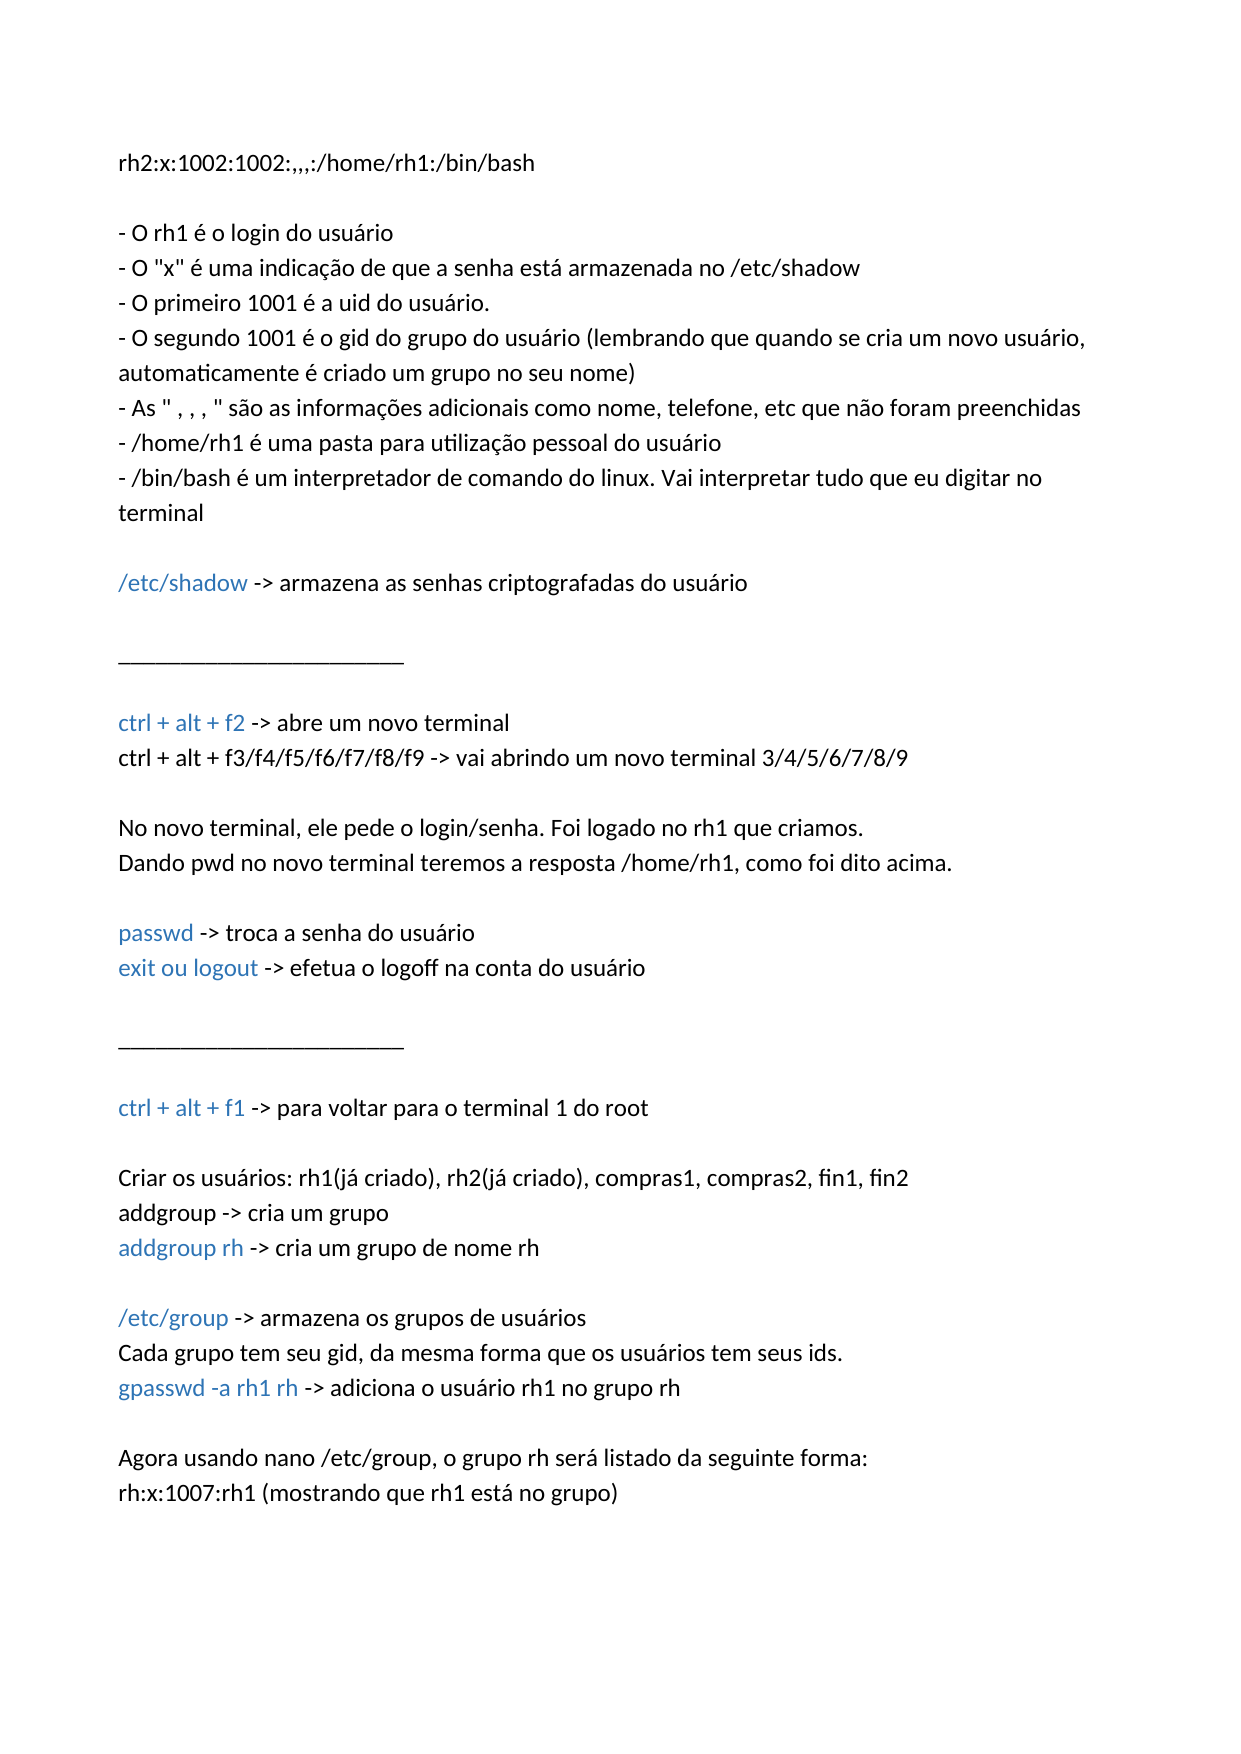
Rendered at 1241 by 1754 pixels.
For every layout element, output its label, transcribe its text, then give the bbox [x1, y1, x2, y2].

text exit ou logout -> efetua o logoff na conta do usuário [118, 953, 1122, 983]
text ctrl + alt + f2 -> abre um novo terminal [118, 708, 1122, 738]
text /etc/group -> armazena os grupos de usuários [118, 1303, 1122, 1333]
text Criar os usuários: rh1(já criado), rh2(já criado), compras1, compras2, fin1, fin2 [118, 1163, 1122, 1193]
text ctrl + alt + f3/f4/f5/f6/f7/f8/f9 -> vai abrindo um novo terminal 3/4/5/6/7/8/9 [118, 743, 1122, 773]
text Dando pwd no novo terminal teremos a resposta /home/rh1, como foi dito acima. [118, 848, 1122, 878]
text ctrl + alt + f1 -> para voltar para o terminal 1 do root [118, 1093, 1122, 1123]
text addgroup rh -> cria um grupo de nome rh [118, 1233, 1122, 1263]
text _______________________ [118, 1023, 1122, 1053]
text - O "x" é uma indicação de que a senha está armazenada no /etc/shadow [118, 253, 1122, 283]
text - /bin/bash é um interpretador de comando do linux. Vai interpretar tudo que eu digitar no terminal [118, 463, 1122, 528]
text gpasswd -a rh1 rh -> adiciona o usuário rh1 no grupo rh [118, 1373, 1122, 1403]
text - O rh1 é o login do usuário [118, 218, 1122, 248]
text No novo terminal, ele pede o login/senha. Foi logado no rh1 que criamos. [118, 813, 1122, 843]
text rh2:x:1002:1002:,,,:/home/rh1:/bin/bash [118, 148, 1122, 178]
text /etc/shadow -> armazena as senhas criptografadas do usuário [118, 568, 1122, 598]
text rh:x:1007:rh1 (mostrando que rh1 está no grupo) [118, 1478, 1122, 1508]
text - As " , , , " são as informações adicionais como nome, telefone, etc que não foram preenchidas [118, 393, 1122, 423]
text Cada grupo tem seu gid, da mesma forma que os usuários tem seus ids. [118, 1338, 1122, 1368]
text Agora usando nano /etc/group, o grupo rh será listado da seguinte forma: [118, 1443, 1122, 1473]
text addgroup -> cria um grupo [118, 1198, 1122, 1228]
text - O segundo 1001 é o gid do grupo do usuário (lembrando que quando se cria um novo usuário, automaticamente é criado um grupo no seu nome) [118, 323, 1122, 388]
text - O primeiro 1001 é a uid do usuário. [118, 288, 1122, 318]
text passwd -> troca a senha do usuário [118, 918, 1122, 948]
text _______________________ [118, 638, 1122, 668]
text - /home/rh1 é uma pasta para utilização pessoal do usuário [118, 428, 1122, 458]
